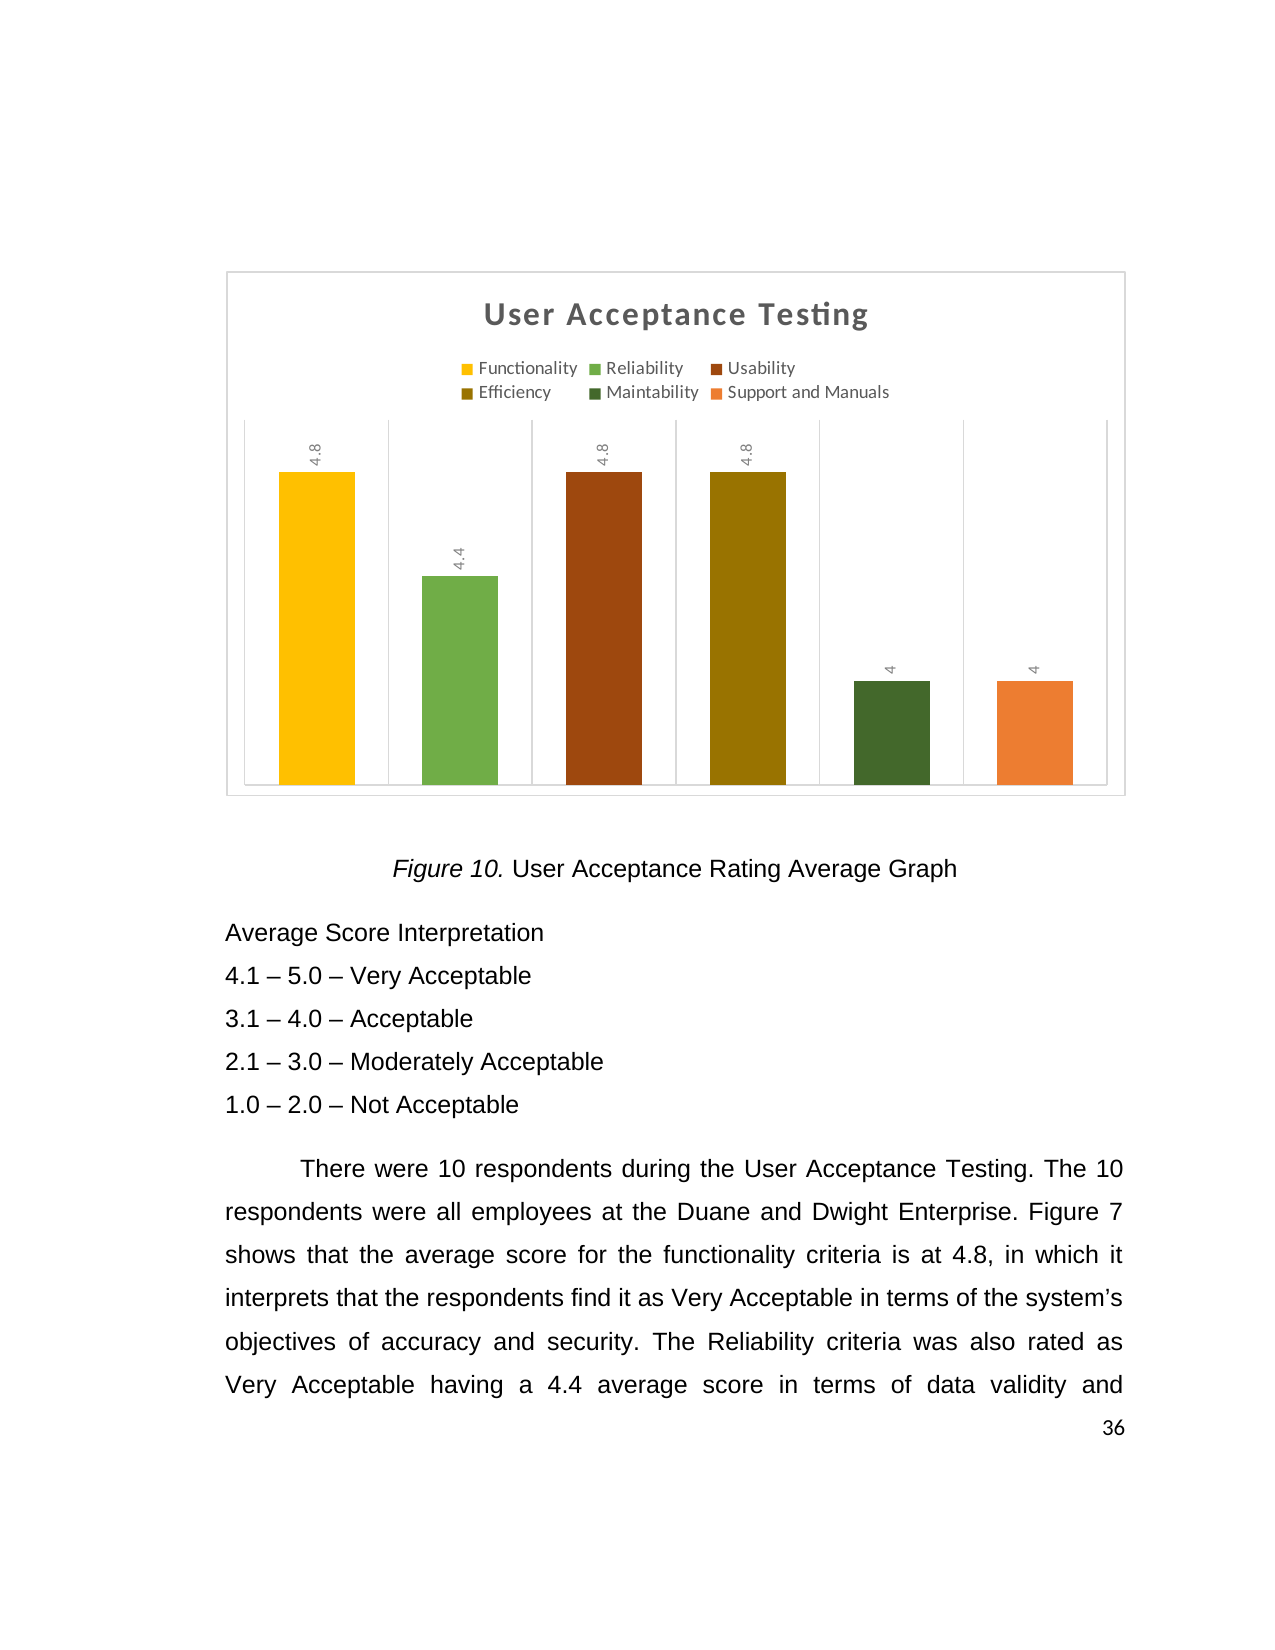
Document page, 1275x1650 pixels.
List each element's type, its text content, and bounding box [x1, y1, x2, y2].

text 1.0 – 2.0 – Not Acceptable [225, 1090, 1125, 1119]
text Average Score Interpretation [225, 917, 1125, 946]
text 4.1 – 5.0 – Very Acceptable [225, 961, 1125, 989]
text 2.1 – 3.0 – Moderately Acceptable [225, 1047, 1125, 1076]
text Figure 10. User Acceptance Rating Average Graph [225, 853, 1125, 882]
text 3.1 – 4.0 – Acceptable [225, 1004, 1125, 1032]
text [225, 1154, 1125, 1398]
